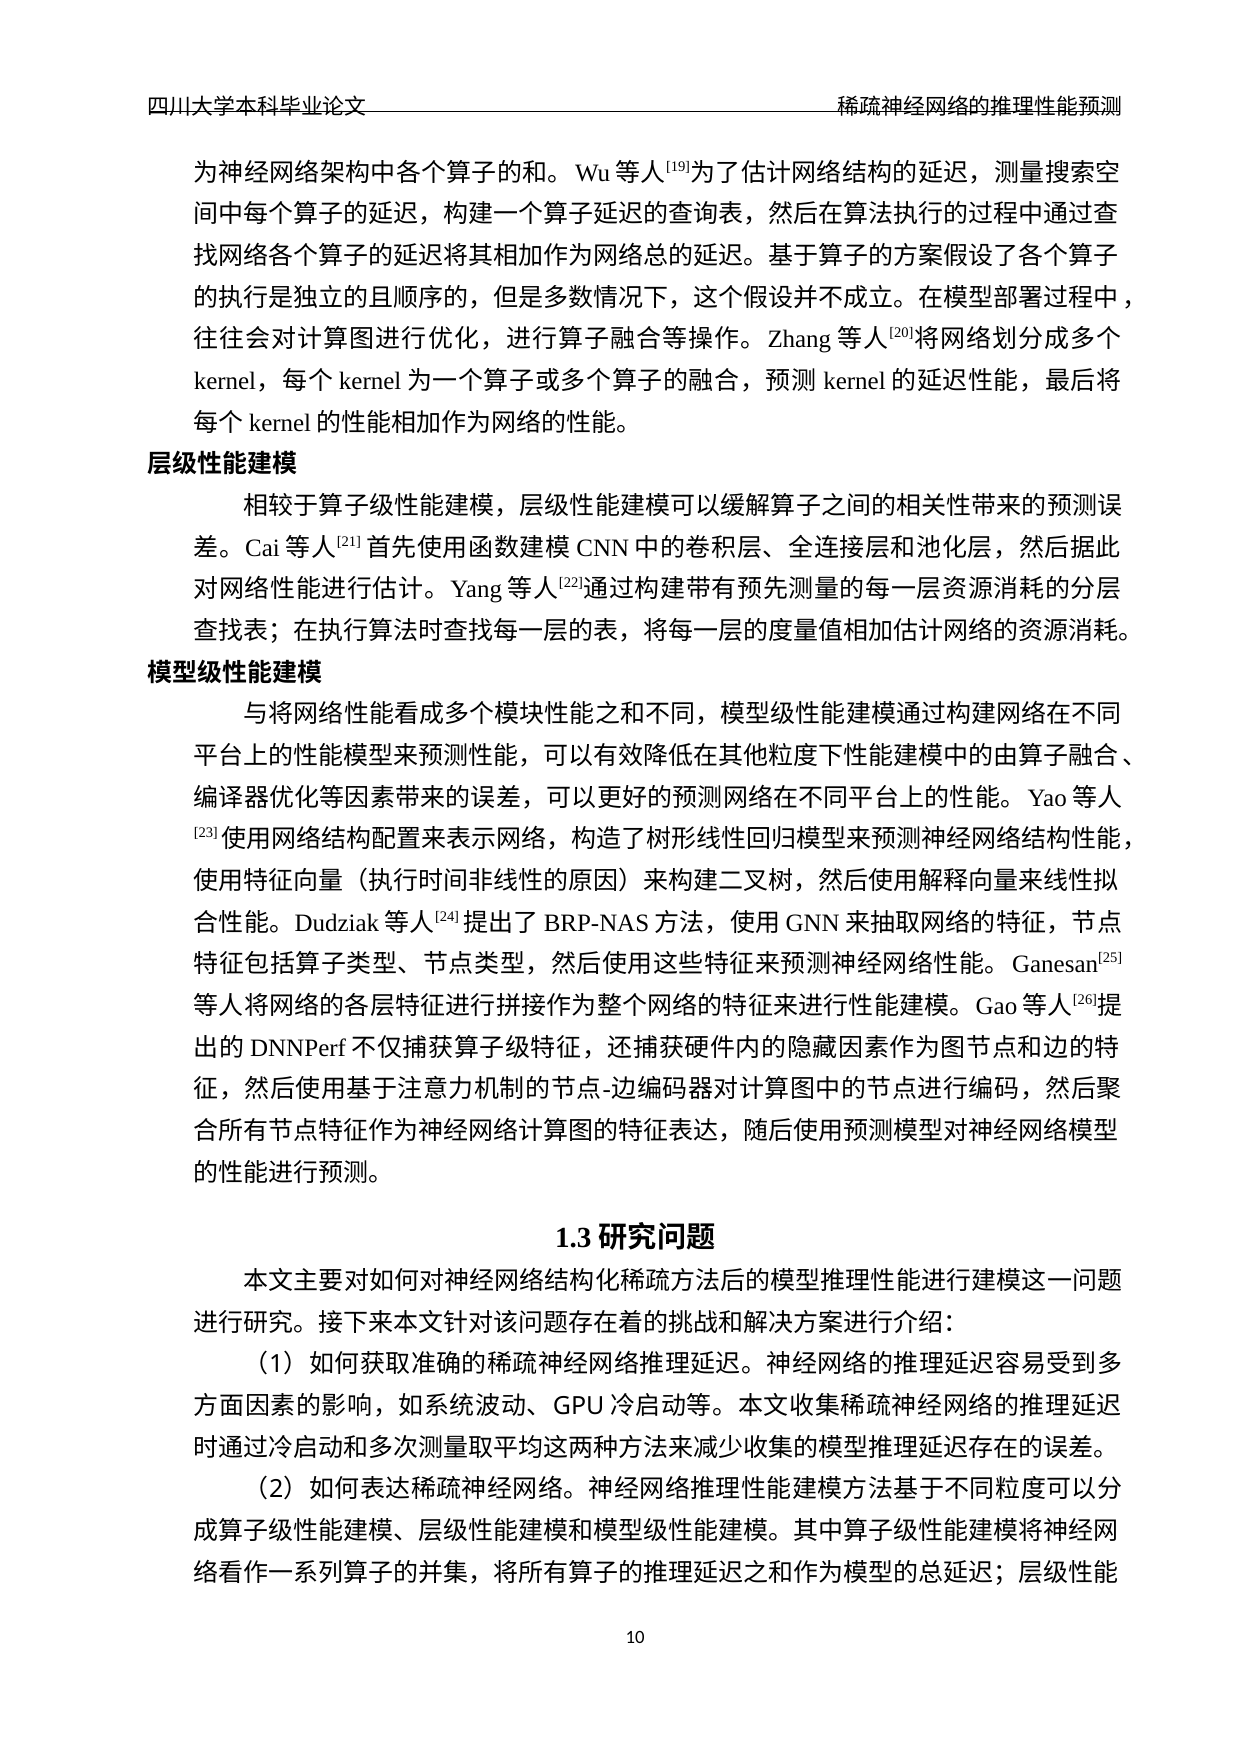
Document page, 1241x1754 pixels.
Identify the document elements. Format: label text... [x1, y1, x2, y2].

text 与将网络性能看成多个模块性能之和不同，模型级性能建模通过构建网络在不同平台上的性能模型来预测性能，可以有效降低在其他粒度下性能建模中的由算子融合、编译器优化等因素带来的误差，可以更好的预测网络在不同平台上的性能。Yao等人[23] 使用网络结构配置来表示网络，构造了树形线性回归模型来预测神经网络结构性能，使用特征向量（执行时间非线性的原因）来构建二叉树，然后使用解释向量来线性拟合性能。Dudziak等人[24] 提出了BRP-NAS方法，使用GNN来抽取网络的特征，节点特征包括算子类型、节点类型，然后使用这些特征来预测神经网络性能。Ganesan[25]等人将网络的各层特征进行拼接作为整个网络的特征来进行性能建模。Gao等人[26]提出的DNNPerf不仅捕获算子级特征，还捕获硬件内的隐藏因素作为图节点和边的特征，然后使用基于注意力机制的节点-边编码器对计算图中的节点进行编码，然后聚合所有节点特征作为神经网络计算图的特征表达，随后使用预测模型对神经网络模型的性能进行预测。 [193, 689, 1122, 1189]
text （1）如何获取准确的稀疏神经网络推理延迟。神经网络的推理延迟容易受到多方面因素的影响，如系统波动、GPU冷启动等。本文收集稀疏神经网络的推理延迟时通过冷启动和多次测量取平均这两种方法来减少收集的模型推理延迟存在的误差。 [193, 1339, 1122, 1464]
subtitle 1.3 研究问题 [148, 1214, 1122, 1256]
text 本文主要对如何对神经网络结构化稀疏方法后的模型推理性能进行建模这一问题进行研究。接下来本文针对该问题存在着的挑战和解决方案进行介绍： [193, 1256, 1122, 1339]
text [193, 1464, 1122, 1589]
text 相较于算子级性能建模，层级性能建模可以缓解算子之间的相关性带来的预测误差。Cai等人[21] 首先使用函数建模CNN中的卷积层、全连接层和池化层，然后据此对网络性能进行估计。Yang等人[22]通过构建带有预先测量的每一层资源消耗的分层查找表；在执行算法时查找每一层的表，将每一层的度量值相加估计网络的资源消耗。 [193, 481, 1122, 648]
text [193, 148, 1122, 439]
text 层级性能建模 [148, 439, 1122, 481]
text 模型级性能建模 [148, 648, 1122, 689]
